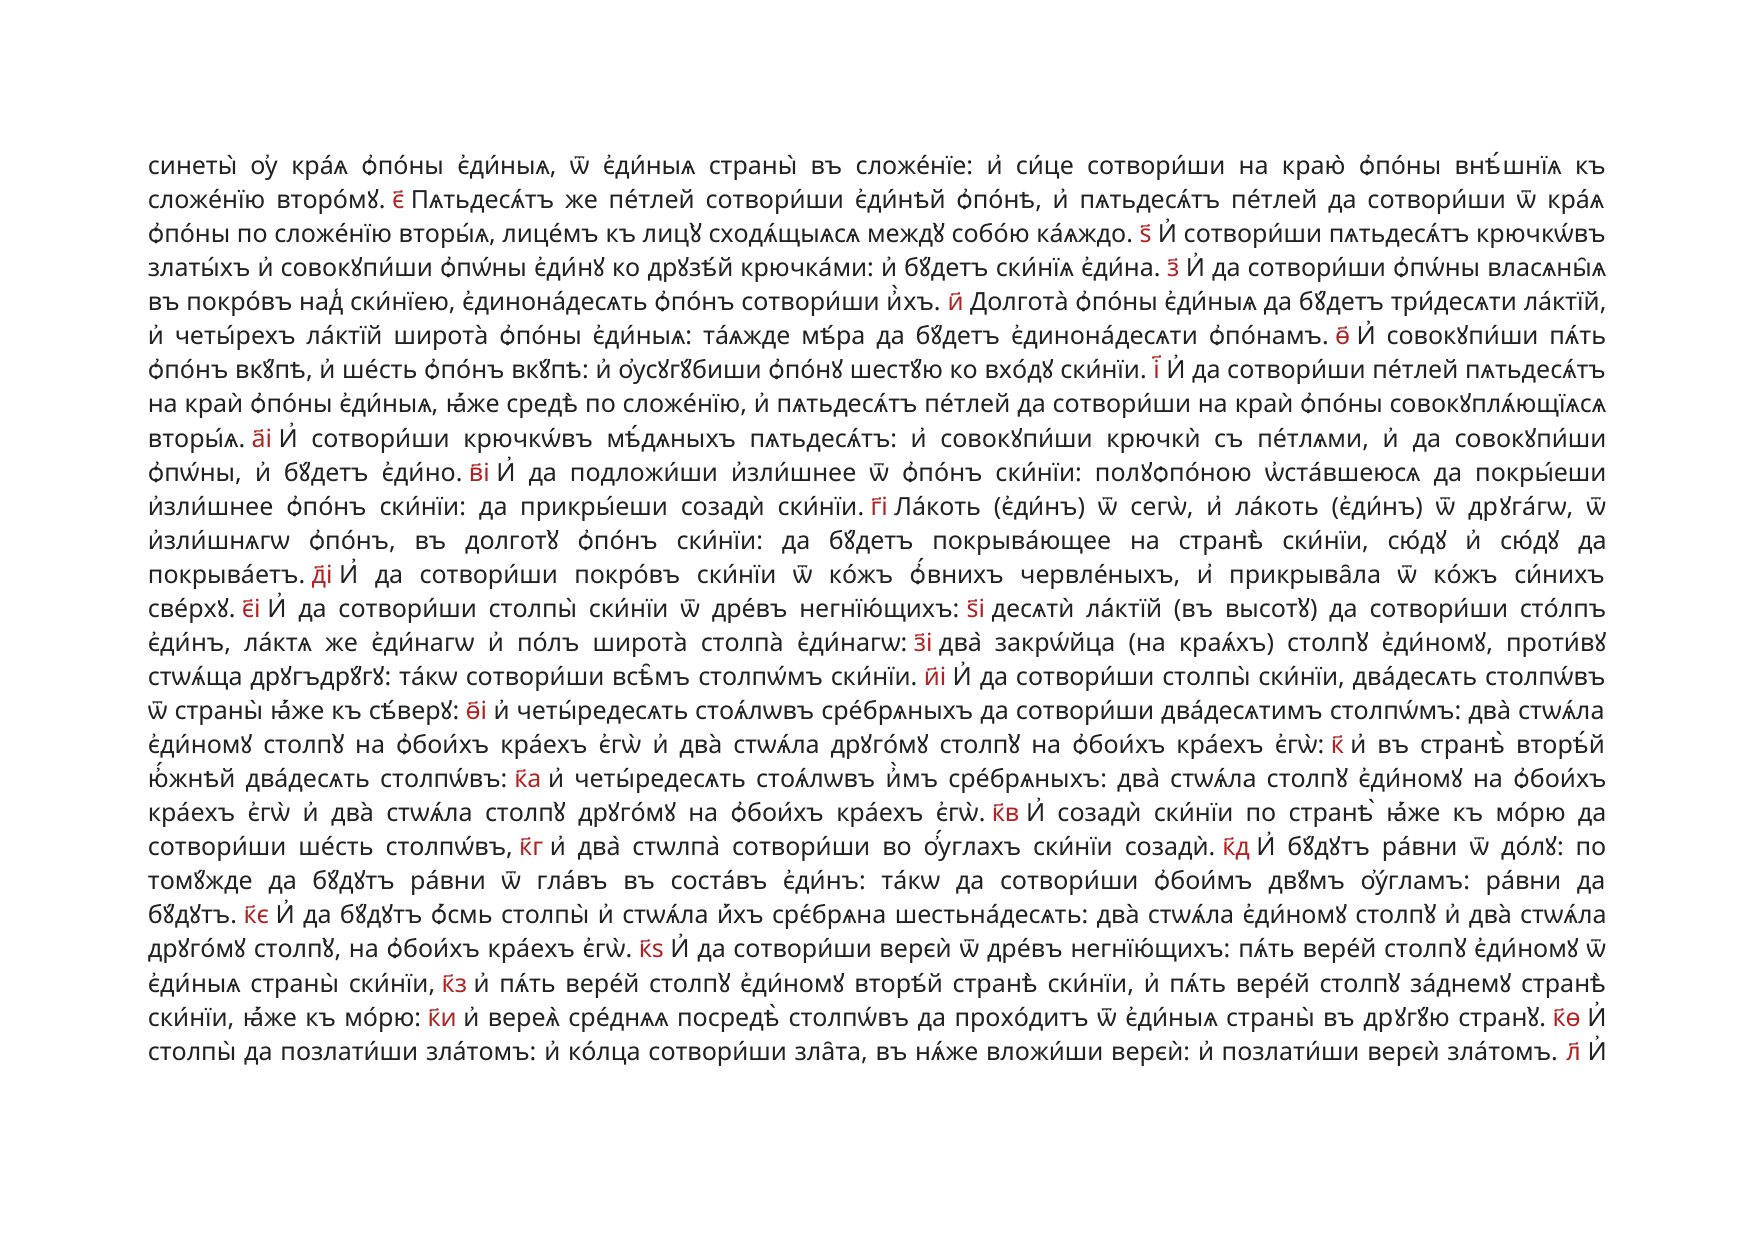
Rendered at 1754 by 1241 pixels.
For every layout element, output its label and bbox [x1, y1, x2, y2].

text [148, 148, 1606, 1067]
